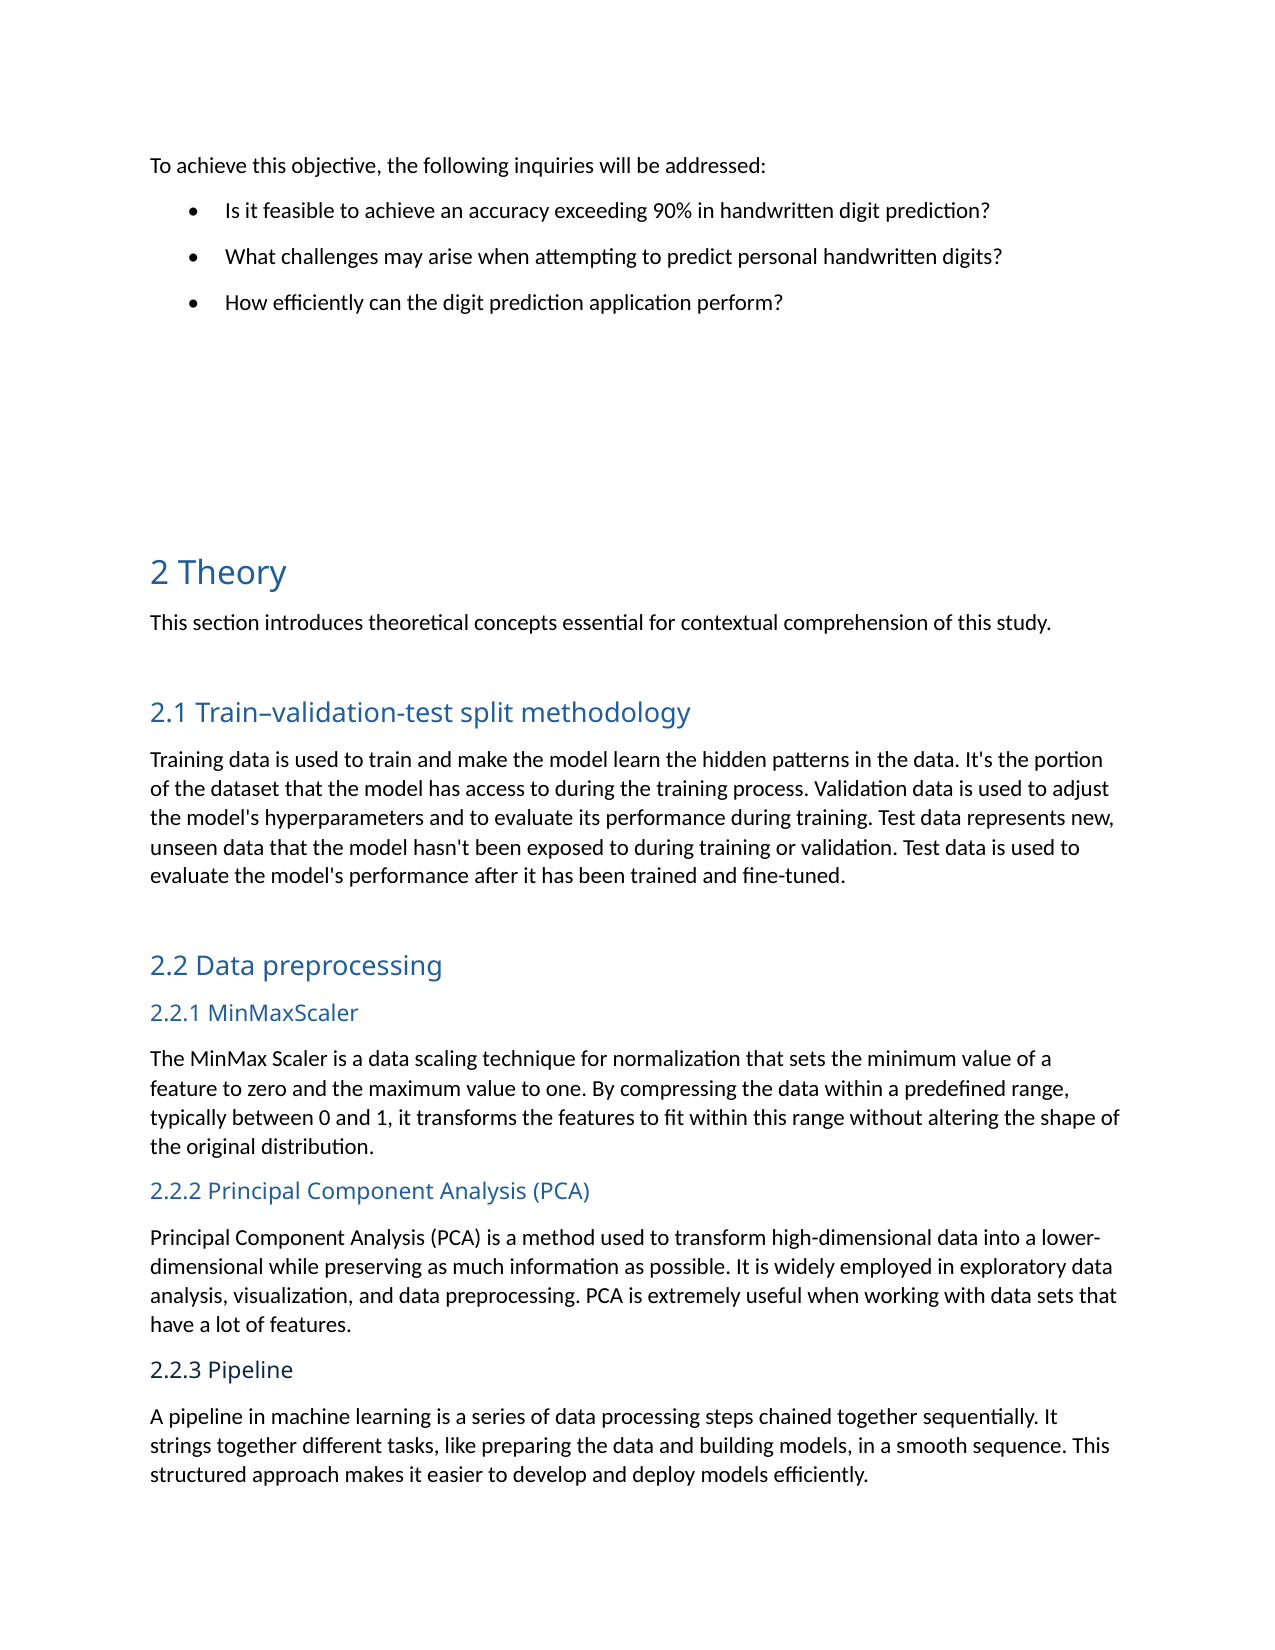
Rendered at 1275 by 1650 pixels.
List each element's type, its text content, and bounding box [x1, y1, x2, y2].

text Principal Component Analysis (PCA) is a method used to transform high-dimensional data into a lower-dimensional while preserving as much information as possible. It is widely employed in exploratory data analysis, visualization, and data preprocessing. PCA is extremely useful when working with data sets that have a lot of features. [150, 1222, 1125, 1338]
text The MinMax Scaler is a data scaling technique for normalization that sets the minimum value of a feature to zero and the maximum value to one. By compressing the data within a predefined range, typically between 0 and 1, it transforms the features to fit within this range without altering the shape of the original distribution. [150, 1044, 1125, 1160]
list What challenges may arise when attempting to predict personal handwritten digits? [187, 241, 1125, 271]
text 2.2.1 MinMaxScaler [150, 998, 1125, 1027]
text Training data is used to train and make the model learn the hidden patterns in the data. It's the portion of the dataset that the model has access to during the training process. Validation data is used to adjust the model's hyperparameters and to evaluate its performance during training. Test data represents new, unseen data that the model hasn't been exposed to during training or validation. Test data is used to evaluate the model's performance after it has been trained and fine-tuned. [150, 744, 1125, 890]
list Is it feasible to achieve an accuracy exceeding 90% in handwritten digit prediction? [187, 196, 1125, 225]
text 2.1 Train–validation-test split methodology [150, 699, 1125, 728]
text This section introduces theoretical concepts essential for contextual comprehension of this study. [150, 607, 1125, 636]
list How efficiently can the digit prediction application perform? [187, 287, 1125, 316]
text 2 Theory [150, 562, 1125, 591]
text 2.2 Data preprocessing [150, 952, 1125, 981]
text A pipeline in machine learning is a series of data processing steps chained together sequentially. It strings together different tasks, like preparing the data and building models, in a smooth sequence. This structured approach makes it easier to develop and deploy models efficiently. [150, 1401, 1125, 1488]
text 2.2.3 Pipeline [150, 1355, 1125, 1384]
text 2.2.2 Principal Component Analysis (PCA) [150, 1177, 1125, 1206]
text To achieve this objective, the following inquiries will be addressed: [150, 150, 1125, 179]
